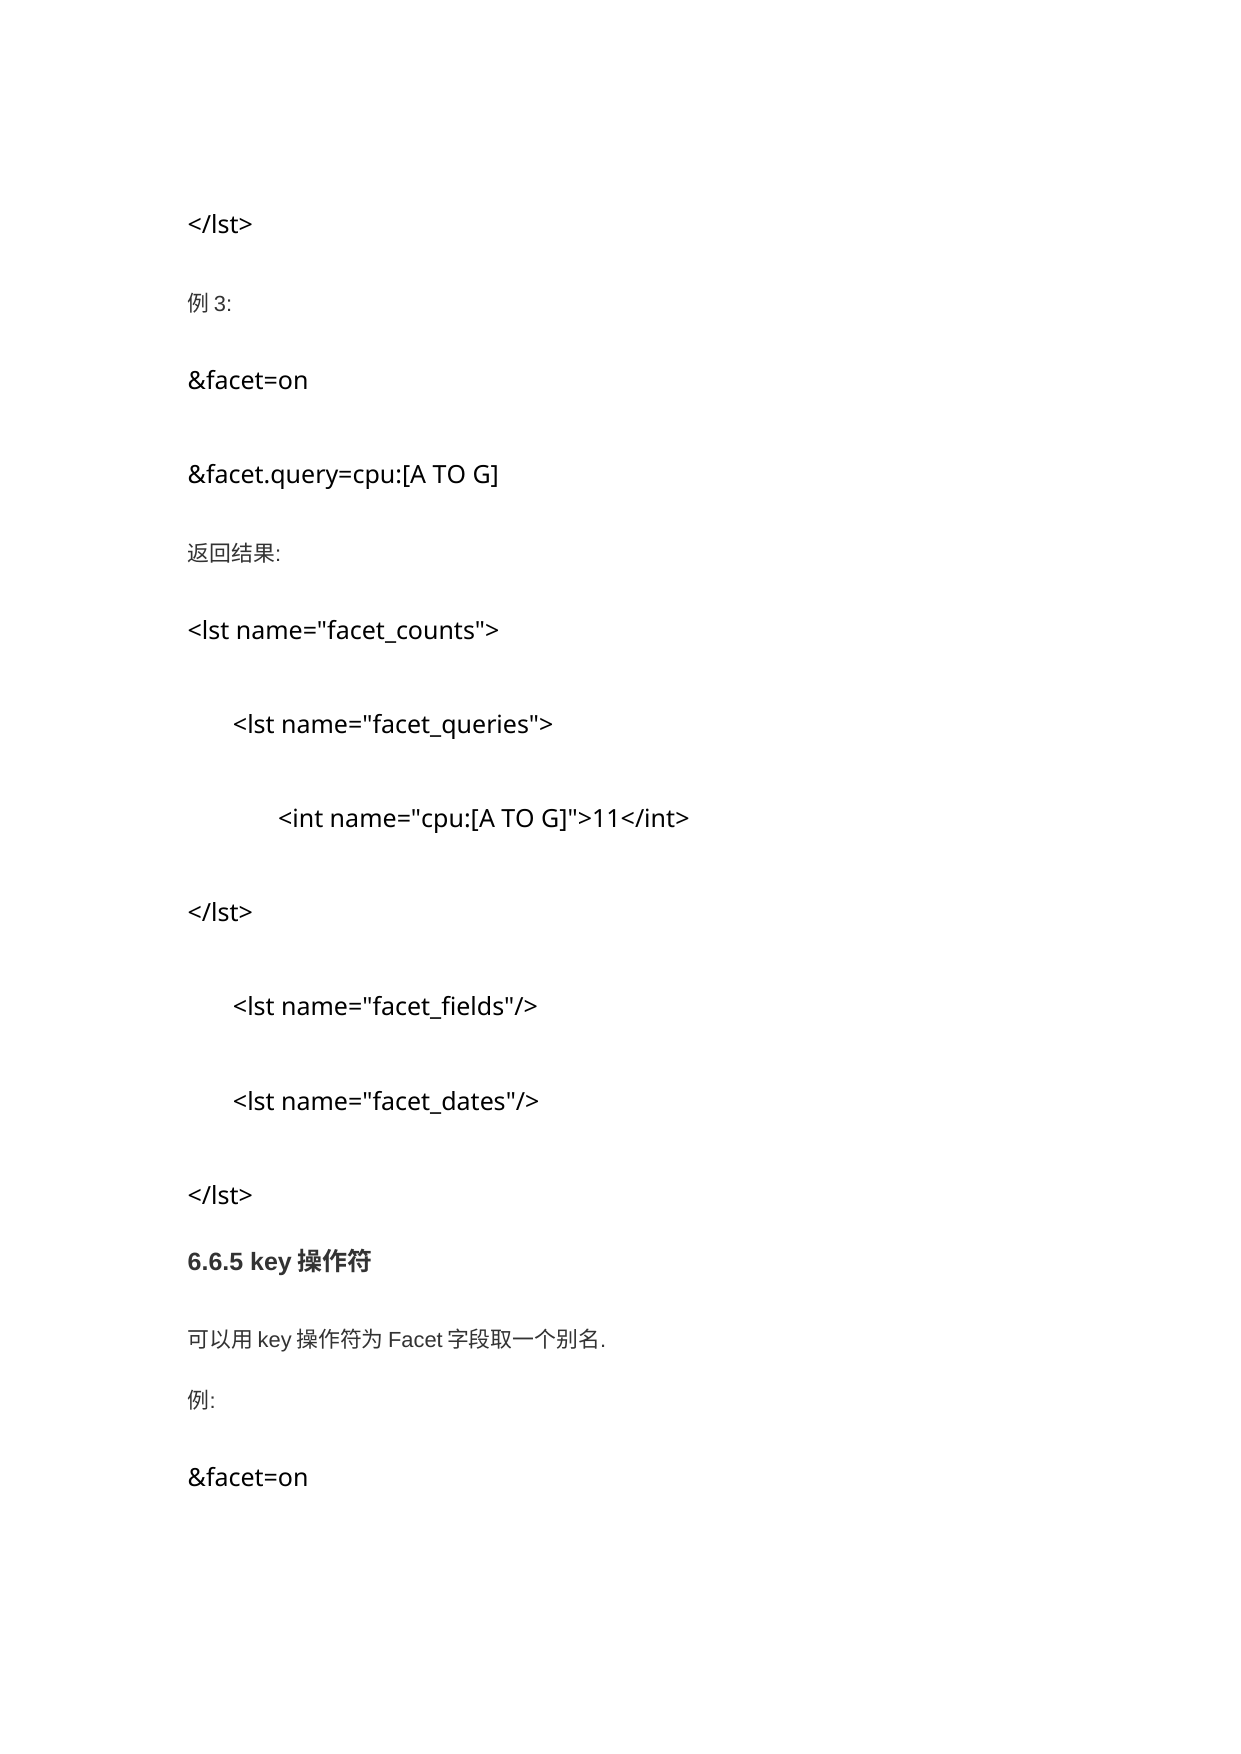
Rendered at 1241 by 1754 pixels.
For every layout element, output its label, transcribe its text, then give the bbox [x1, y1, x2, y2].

table_header &facet=on &facet.query=cpu:[A TO G] [188, 347, 1240, 506]
text 可以用key操作符为Facet字段取一个别名. [187, 1321, 1053, 1354]
table_header <lst name="facet_counts"> <lst name="facet_queries"> <int name="cpu:[A TO G]">11</int> </lst> <lst name="facet_fields"/> <lst name="facet_dates"/> </lst> [188, 597, 1240, 1227]
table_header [188, 162, 1240, 256]
text 例3: [187, 285, 1053, 318]
text 6.6.5 key操作符 [187, 1227, 1053, 1292]
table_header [188, 1445, 1240, 1539]
text 返回结果: [187, 535, 1053, 568]
text 例: [187, 1383, 1053, 1415]
